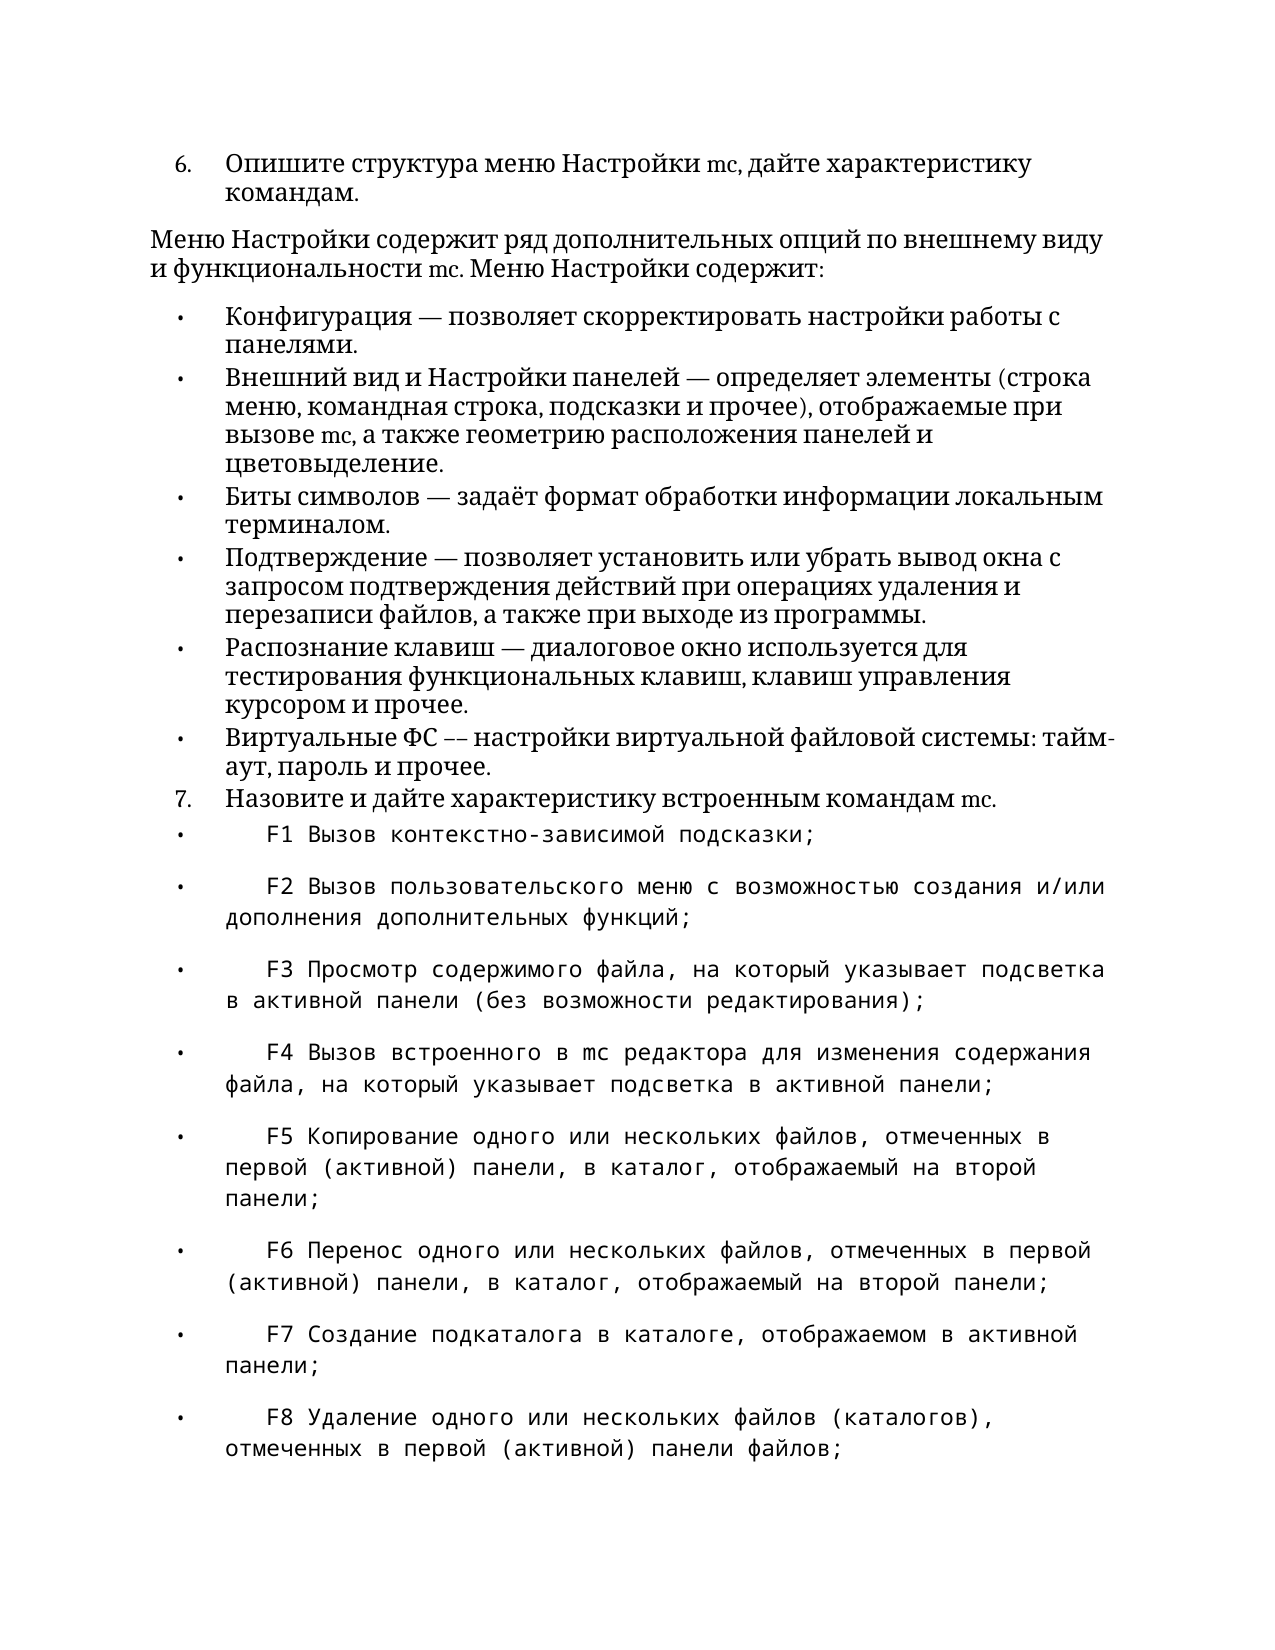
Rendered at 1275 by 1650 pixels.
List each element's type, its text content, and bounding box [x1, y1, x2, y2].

list F5 Копирование одного или нескольких файлов, отмеченных в первой (активной) панели, в каталог, отображаемый на второй панели; [175, 1119, 1125, 1213]
list Внешний вид и Настройки панелей — определяет элементы (строка меню, командная строка, подсказки и прочее), отображаемые при вызове mc, а также геометрию расположения панелей и цветовыделение. [175, 364, 1125, 479]
list Подтверждение — позволяет установить или убрать вывод окна с запросом подтверждения действий при операциях удаления и перезаписи файлов, а также при выходе из программы. [175, 544, 1125, 630]
list F8 Удаление одного или нескольких файлов (каталогов), отмеченных в первой (активной) панели файлов; [175, 1401, 1125, 1463]
list Конфигурация — позволяет скорректировать настройки работы с панелями. [175, 302, 1125, 360]
list F2 Вызов пользовательского меню с возможностью создания и/или дополнения дополнительных функций; [175, 869, 1125, 932]
list Распознание клавиш — диалоговое окно используется для тестирования функциональных клавиш, клавиш управления курсором и прочее. [175, 634, 1125, 720]
list F6 Перенос одного или нескольких файлов, отмеченных в первой (активной) панели, в каталог, отображаемый на второй панели; [175, 1234, 1125, 1297]
list F7 Создание подкаталога в каталоге, отображаемом в активной панели; [175, 1317, 1125, 1380]
list F1 Вызов контекстно-зависимой подсказки; [175, 817, 1125, 849]
text Меню Настройки содержит ряд дополнительных опций по внешнему виду и функциональности mc. Меню Настройки содержит: [150, 226, 1125, 284]
list Виртуальные ФС –– настройки виртуальной файловой системы: тайм-аут, пароль и прочее. [175, 724, 1125, 781]
list F3 Просмотр содержимого файла, на который указывает подсветка в активной панели (без возможности редактирования); [175, 953, 1125, 1015]
list Назовите и дайте характеристику встроенным командам mc. [175, 785, 1125, 814]
list F4 Вызов встроенного в mc редактора для изменения содержания файла, на который указывает подсветка в активной панели; [175, 1036, 1125, 1099]
list Опишите структура меню Настройки mc, дайте характеристику командам. [175, 150, 1125, 207]
list Биты символов — задаёт формат обработки информации локальным терминалом. [175, 482, 1125, 540]
